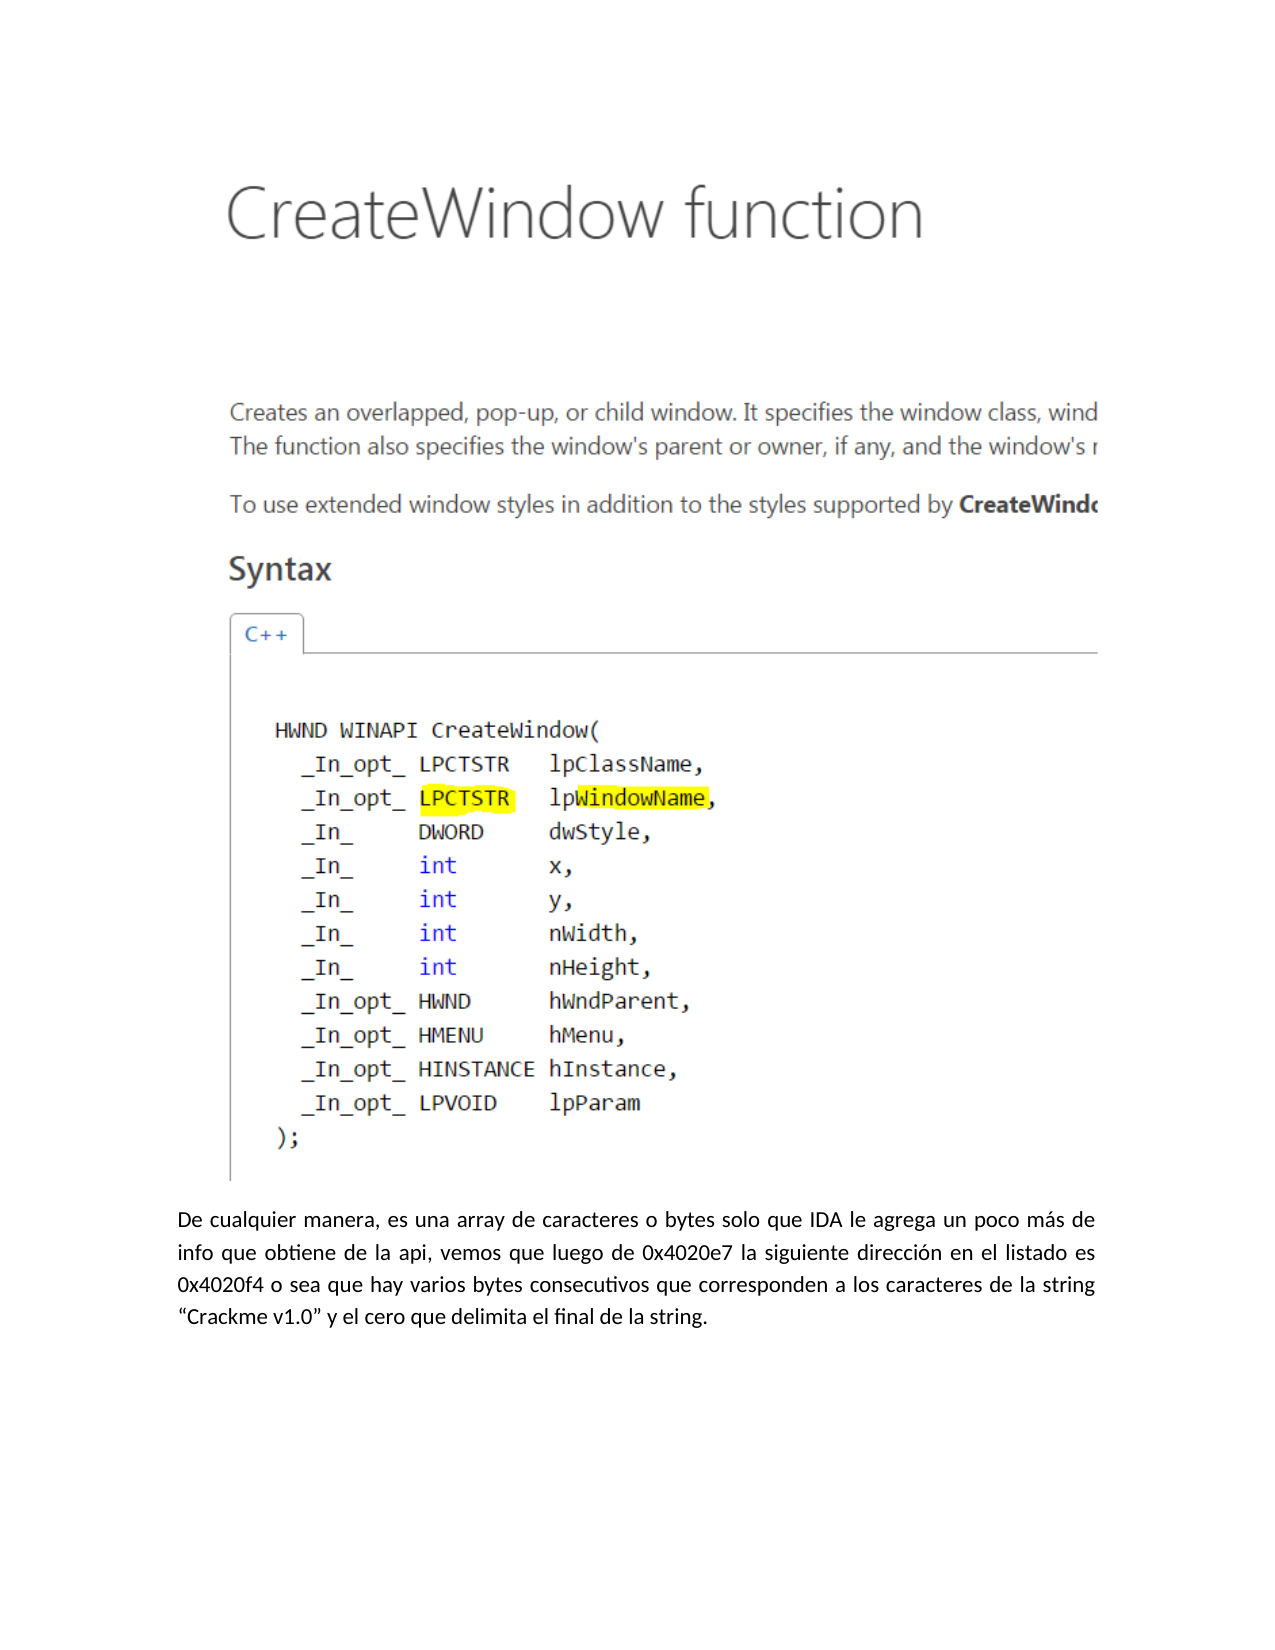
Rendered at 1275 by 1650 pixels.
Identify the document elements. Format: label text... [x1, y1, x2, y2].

text De cualquier manera, es una array de caracteres o bytes solo que IDA le agrega un poco más de info que obtiene de la api, vemos que luego de 0x4020e7 la siguiente dirección en el listado es 0x4020f4 o sea que hay varios bytes consecutivos que corresponden a los caracteres de la string “Crackme v1.0” y el cero que delimita el final de la string. [177, 1206, 1098, 1330]
picture [177, 147, 1098, 1181]
